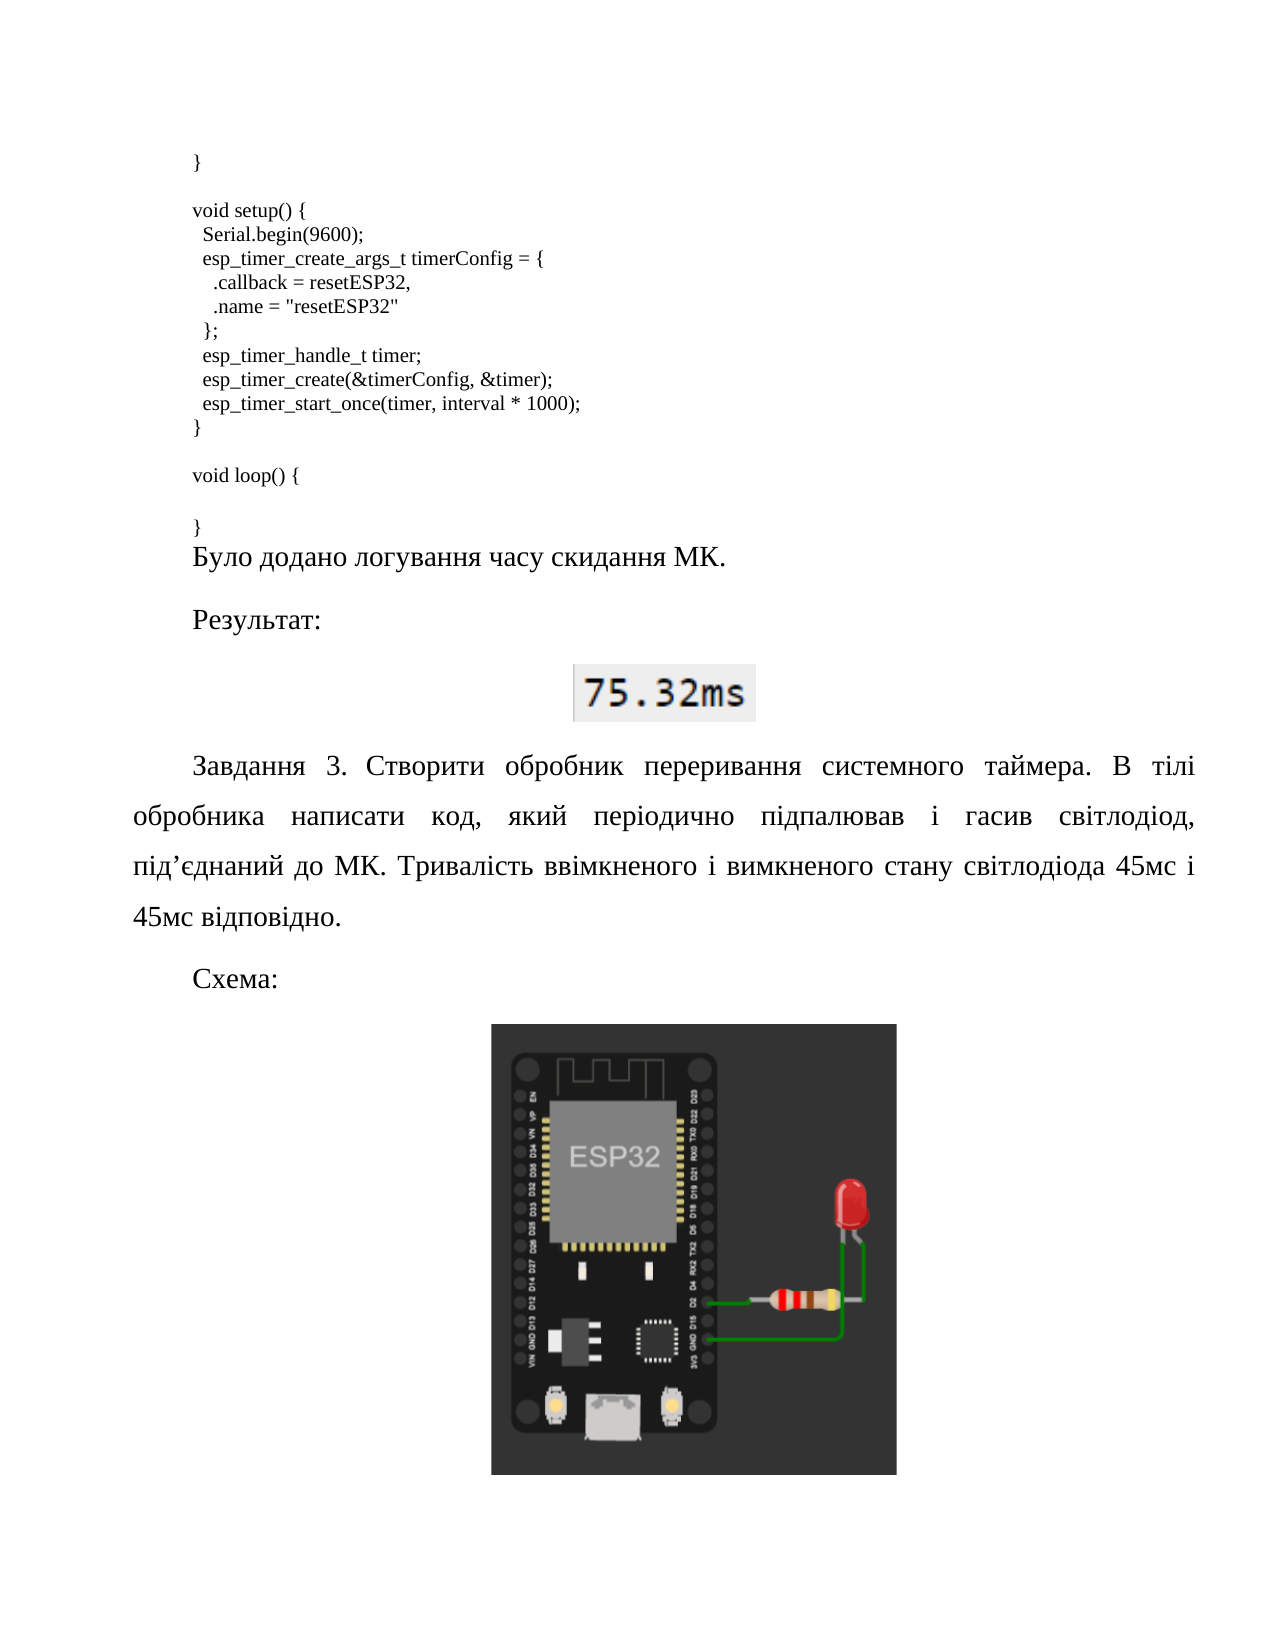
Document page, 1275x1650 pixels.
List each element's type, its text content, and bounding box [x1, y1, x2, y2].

text .callback = resetESP32, [133, 270, 1196, 294]
text Serial.begin(9600); [133, 222, 1196, 246]
text .name = "resetESP32" [133, 294, 1196, 318]
picture [573, 664, 756, 722]
text Схема: [133, 962, 1196, 995]
text } [133, 415, 1196, 439]
text void loop() { [133, 463, 1196, 487]
text } [133, 150, 1196, 174]
text Було додано логування часу скидання МК. [133, 539, 1196, 572]
text void setup() { [133, 198, 1196, 222]
picture [491, 1024, 897, 1475]
text esp_timer_create_args_t timerConfig = { [133, 246, 1196, 270]
text }; [133, 318, 1196, 342]
text esp_timer_create(&timerConfig, &timer); [133, 367, 1196, 391]
text esp_timer_start_once(timer, interval * 1000); [133, 391, 1196, 415]
text esp_timer_handle_t timer; [133, 342, 1196, 367]
text Завдання 3. Створити обробник переривання системного таймера. В тілі обробника написати код, який періодично підпалював і гасив світлодіод, під’єднаний до МК. Тривалість ввімкненого і вимкненого стану світлодіода 45мс і 45мс відповідно. [133, 748, 1196, 932]
text Результат: [133, 602, 1196, 635]
text } [133, 515, 1196, 539]
